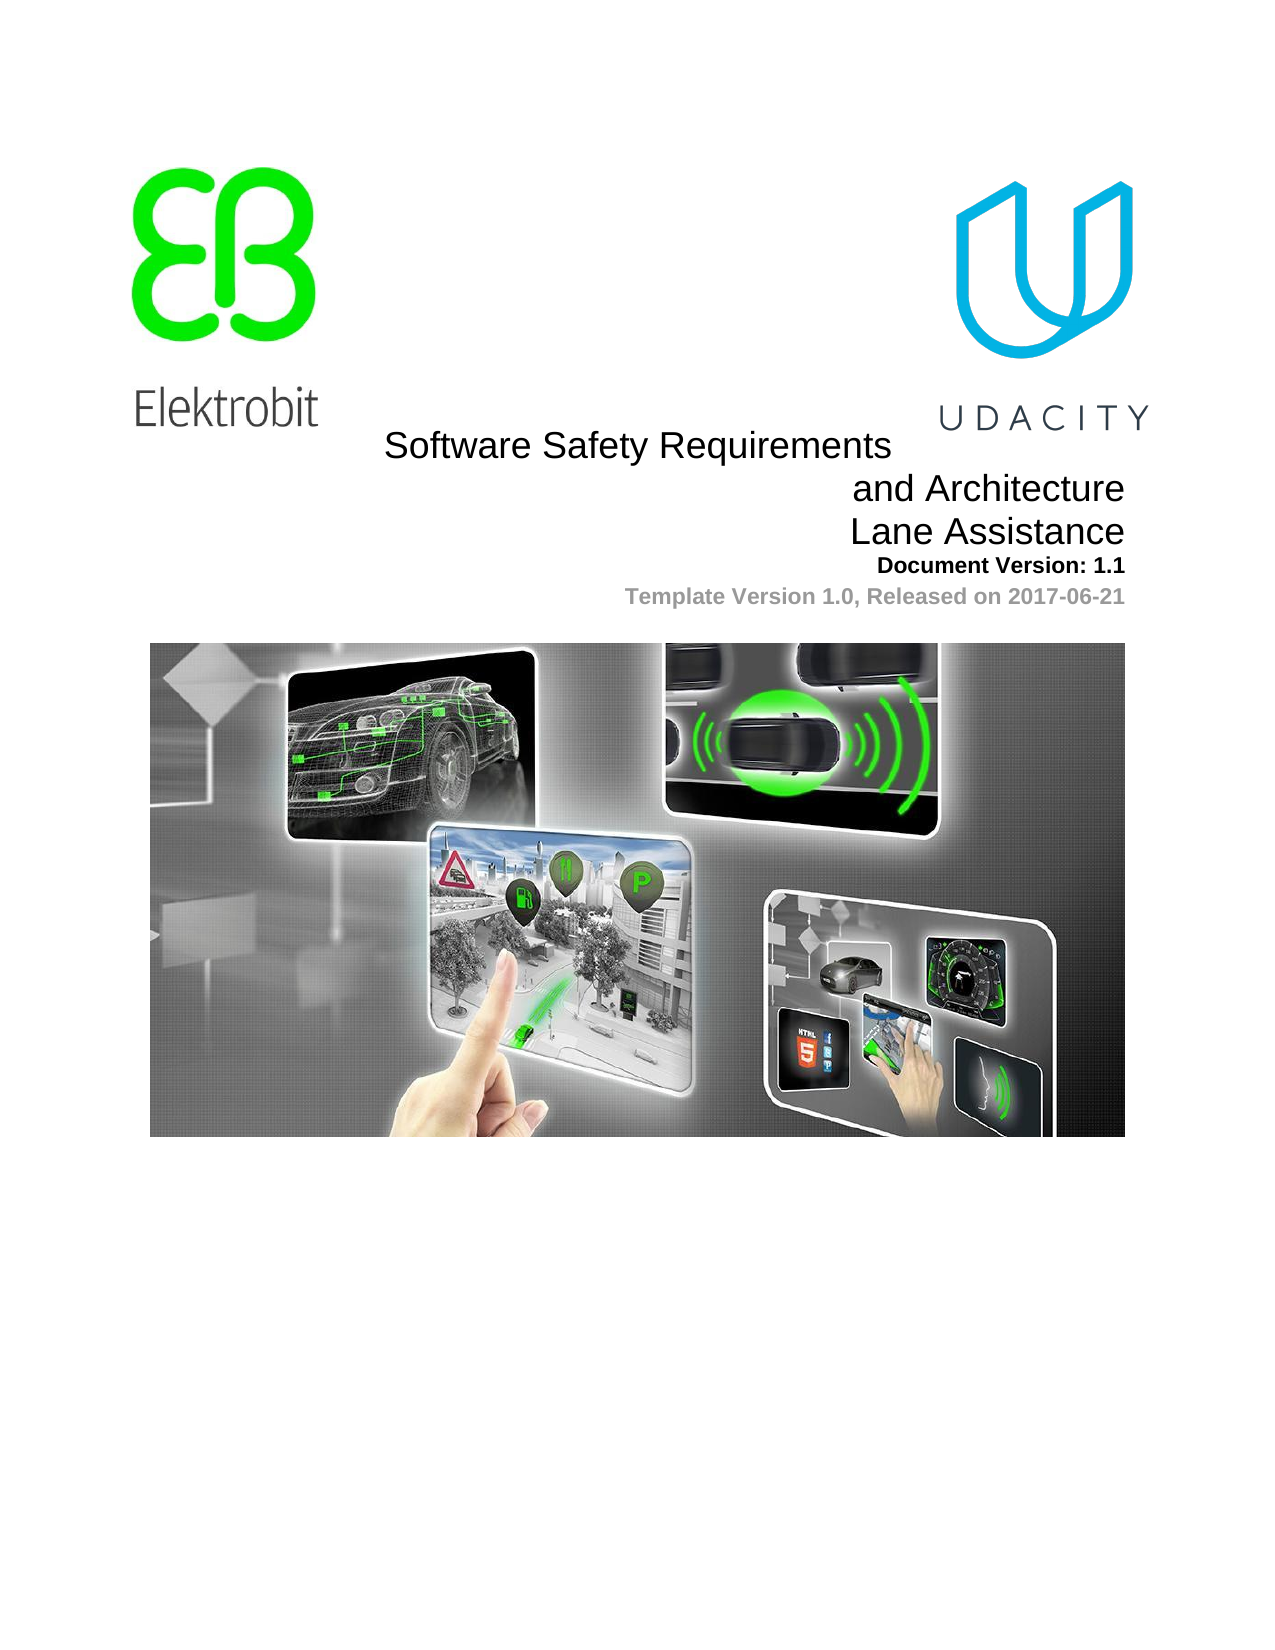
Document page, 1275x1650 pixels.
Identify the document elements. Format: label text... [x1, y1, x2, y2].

picture [892, 150, 1188, 461]
picture [150, 643, 1125, 1137]
text Template Version 1.0, Released on 2017-06-21 [150, 583, 1125, 609]
title Lane Assistance [150, 509, 1125, 552]
title Software Safety Requirements and Architecture [150, 423, 1125, 509]
text Document Version: 1.1 [150, 552, 1125, 579]
picture [131, 167, 319, 427]
